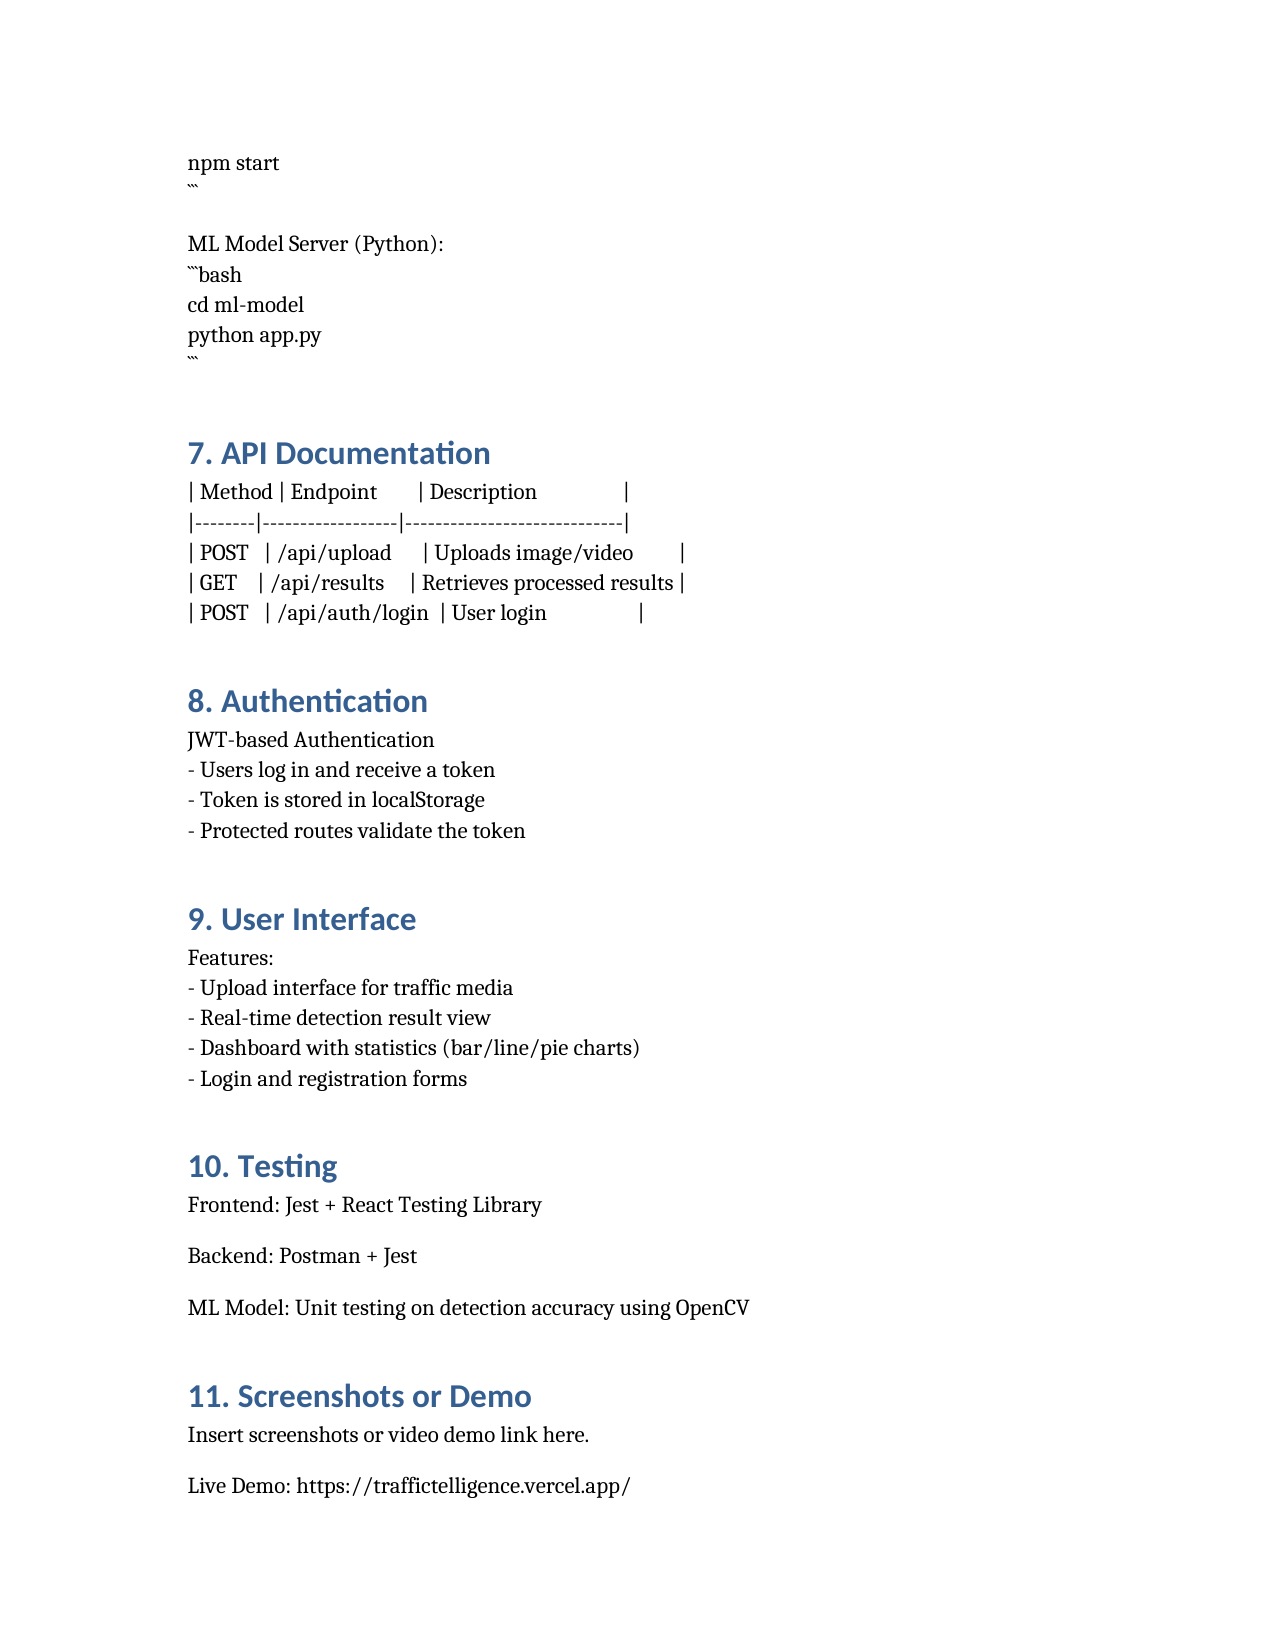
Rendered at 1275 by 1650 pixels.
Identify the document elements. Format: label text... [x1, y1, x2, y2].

subtitle 11. Screenshots or Demo [187, 1374, 1087, 1415]
text JWT-based Authentication - Users log in and receive a token - Token is stored in localStorage - Protected routes validate the token [187, 727, 1087, 844]
text Features: - Upload interface for traffic media - Real-time detection result view - Dashboard with statistics (bar/line/pie charts) - Login and registration forms [187, 944, 1087, 1092]
text Live Demo: https://traffictelligence.vercel.app/ [187, 1472, 1087, 1499]
text Frontend: Jest + React Testing Library [187, 1192, 1087, 1219]
text | Method | Endpoint | Description | |--------|------------------|-----------------------------| | POST | /api/upload | Uploads image/video | | GET | /api/results | Retrieves processed results | | POST | /api/auth/login | User login | [187, 479, 1087, 626]
text ML Model Server (Python): ```bash cd ml-model python app.py ``` [187, 231, 1087, 378]
text ML Model: Unit testing on detection accuracy using OpenCV [187, 1294, 1087, 1321]
subtitle 8. Authentication [187, 680, 1087, 721]
text Backend: Postman + Jest [187, 1243, 1087, 1270]
subtitle 10. Testing [187, 1146, 1087, 1186]
subtitle 9. User Interface [187, 898, 1087, 938]
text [187, 150, 1087, 207]
text Insert screenshots or video demo link here. [187, 1421, 1087, 1448]
subtitle 7. API Documentation [187, 432, 1087, 473]
